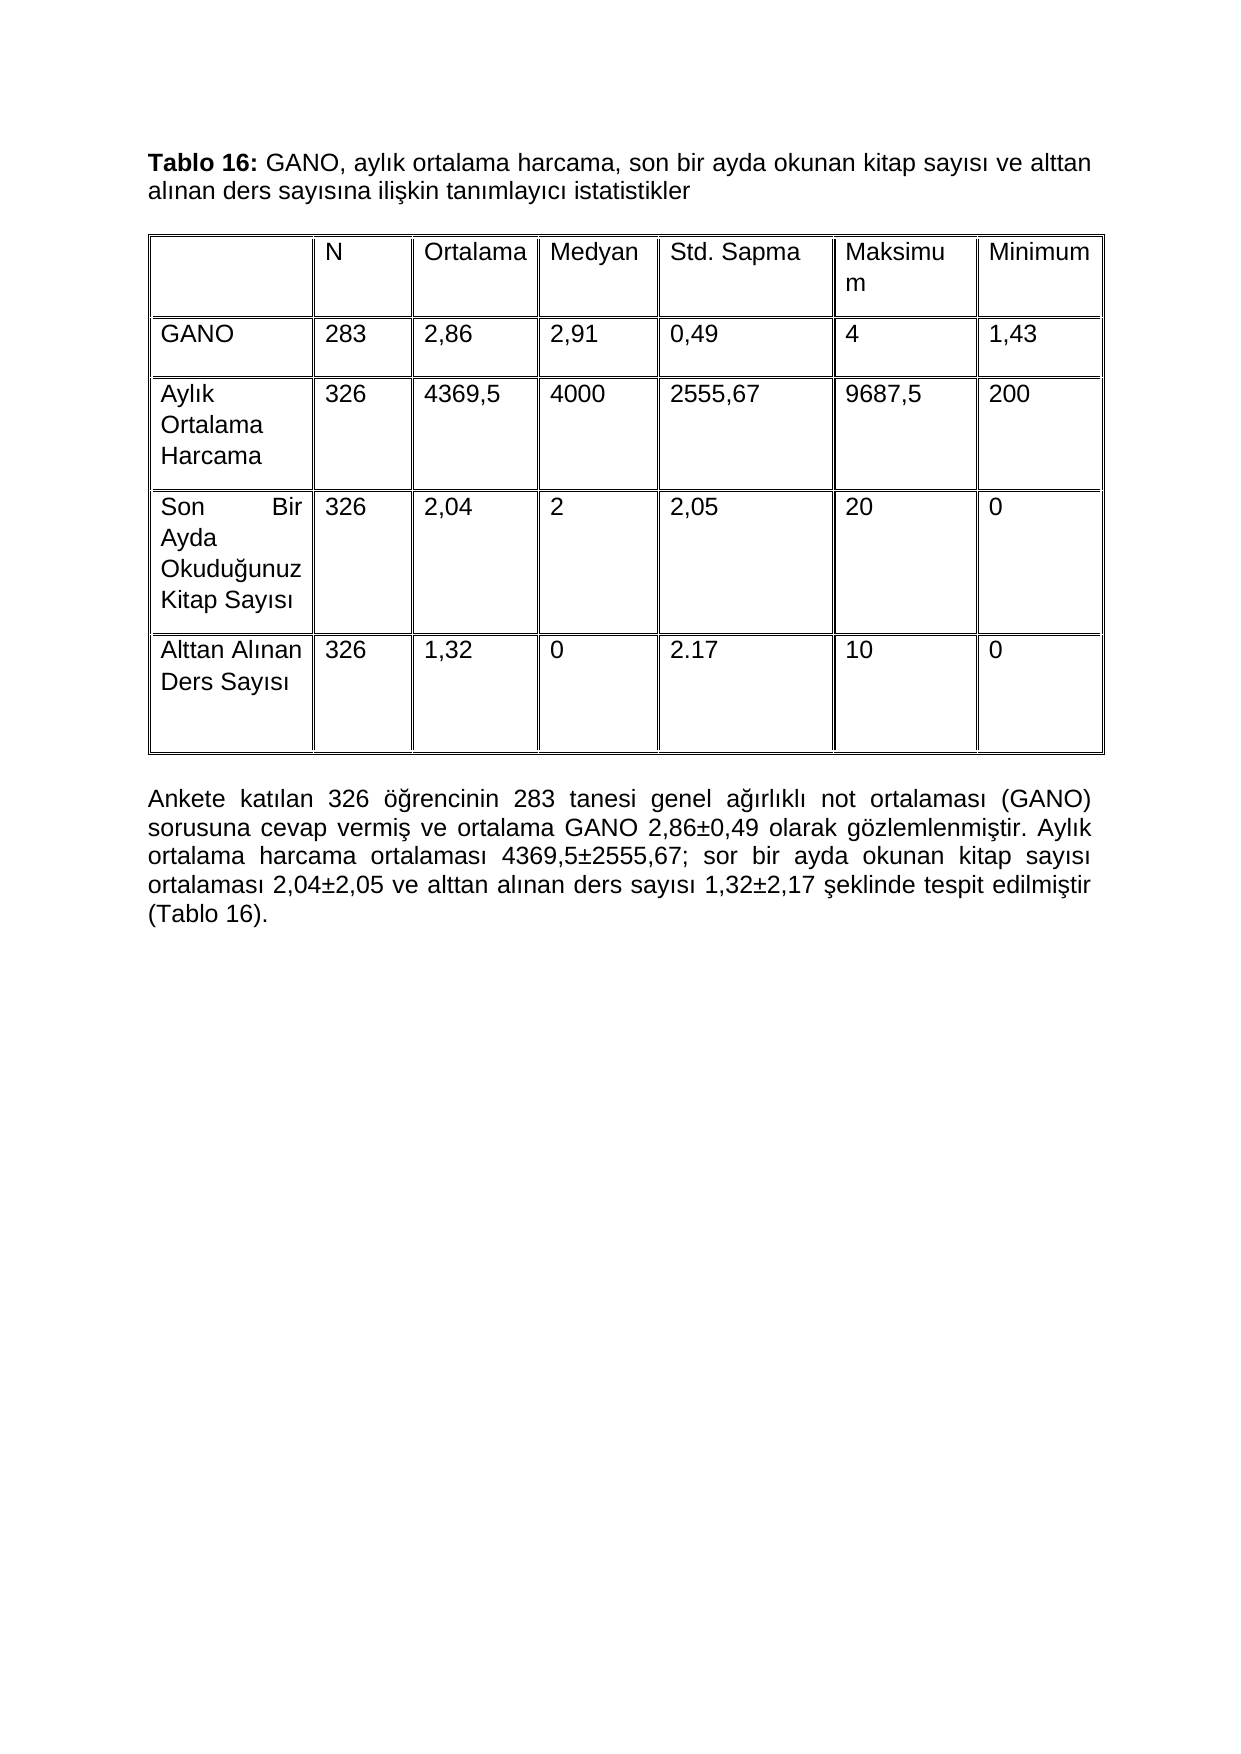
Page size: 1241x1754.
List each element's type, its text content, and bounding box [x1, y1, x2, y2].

table_cell 0 [539, 636, 658, 752]
table_cell 4 [836, 319, 976, 376]
table_cell 2,05 [660, 492, 832, 632]
table_cell GANO [151, 316, 312, 376]
table_cell 283 [315, 319, 411, 376]
table_cell 326 [315, 379, 411, 488]
table_cell 1,43 [979, 316, 1102, 376]
table_cell 0 [979, 489, 1102, 632]
table_cell 2,91 [540, 319, 657, 376]
table_header [151, 237, 313, 316]
table_cell 20 [836, 492, 976, 632]
table_cell 4000 [540, 379, 657, 488]
table_cell 1,32 [413, 636, 538, 752]
table_cell 326 [315, 492, 411, 632]
table_cell 2.17 [659, 633, 834, 752]
table_cell 2,86 [414, 319, 537, 376]
table_header Maksimum [834, 237, 977, 316]
table_header Medyan [539, 237, 658, 316]
table_cell 10 [834, 636, 977, 752]
table_header Minimum [977, 237, 1102, 316]
table_cell Alttan Alınan Ders Sayısı [151, 633, 313, 752]
text Ankete katılan 326 öğrencinin 283 tanesi genel ağırlıklı not ortalaması (GANO) sorusuna cevap vermiş ve ortalama GANO 2,86±0,49 olarak gözlemlenmiştir. Aylık ortalama harcama ortalaması 4369,5±2555,67; sor bir ayda okunan kitap sayısı ortalaması 2,04±2,05 ve alttan alınan ders sayısı 1,32±2,17 şeklinde tespit edilmiştir (Tablo 16). [148, 784, 1093, 927]
table_cell 0 [977, 633, 1102, 752]
table_header Ortalama [413, 237, 538, 316]
table_cell 326 [314, 633, 413, 752]
table_cell 9687,5 [836, 379, 976, 488]
table_cell 200 [979, 376, 1102, 488]
table_cell Aylık Ortalama Harcama [151, 376, 312, 488]
table_cell Son Bir Ayda Okuduğunuz Kitap Sayısı [151, 489, 312, 632]
text Tablo 16: GANO, aylık ortalama harcama, son bir ayda okunan kitap sayısı ve alttan alınan ders sayısına ilişkin tanımlayıcı istatistikler [148, 148, 1093, 205]
table_header N [314, 235, 413, 316]
table_cell 2 [540, 492, 657, 632]
table_cell 2,04 [414, 492, 537, 632]
table_cell 2555,67 [660, 379, 832, 488]
table_cell 0,49 [660, 319, 832, 376]
table_header Std. Sapma [659, 235, 834, 316]
table_cell 4369,5 [414, 379, 537, 488]
